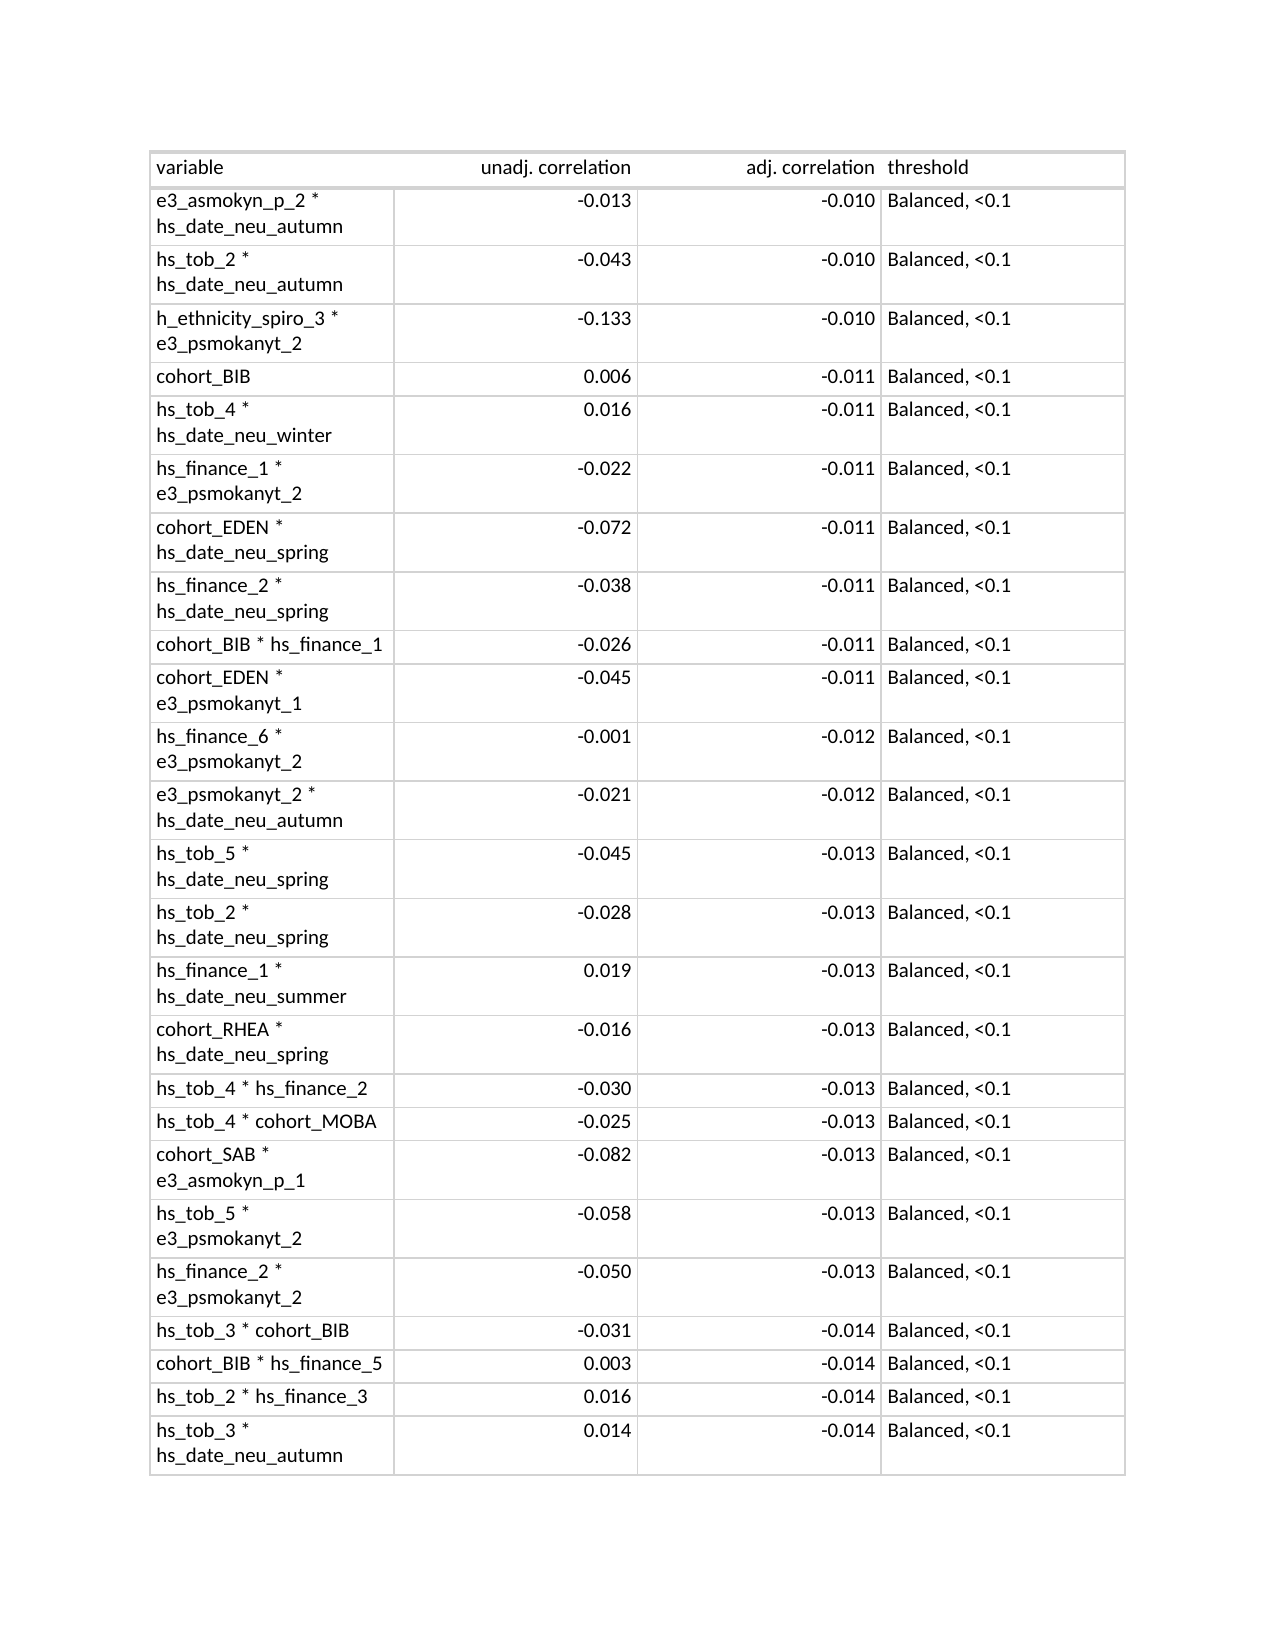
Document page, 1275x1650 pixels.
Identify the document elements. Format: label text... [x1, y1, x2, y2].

table_cell -0.028 [395, 899, 637, 956]
table_cell Balanced, <0.1 [882, 631, 1124, 663]
table_cell Balanced, <0.1 [882, 958, 1124, 1015]
table_cell Balanced, <0.1 [882, 246, 1124, 303]
table_cell -0.010 [638, 190, 880, 244]
table_cell -0.013 [638, 899, 880, 956]
table_cell -0.013 [638, 840, 880, 897]
table_cell Balanced, <0.1 [882, 1384, 1124, 1415]
table_cell -0.013 [638, 1108, 880, 1140]
table_cell cohort_BIB * hs_finance_1 [151, 631, 393, 663]
table_cell hs_tob_5 * e3_psmokanyt_2 [151, 1200, 393, 1257]
table_cell -0.016 [395, 1016, 637, 1073]
table_cell -0.043 [395, 246, 637, 303]
table_cell -0.014 [638, 1384, 880, 1415]
table_cell -0.045 [395, 665, 637, 721]
table_cell -0.013 [395, 190, 637, 244]
table_cell cohort_EDEN * e3_psmokanyt_1 [151, 665, 393, 721]
table_cell -0.012 [638, 782, 880, 839]
table_cell hs_tob_4 * hs_date_neu_winter [151, 397, 393, 454]
table_cell hs_tob_5 * hs_date_neu_spring [151, 840, 393, 897]
table_cell Balanced, <0.1 [882, 665, 1124, 721]
table_cell e3_asmokyn_p_2 * hs_date_neu_autumn [151, 190, 393, 244]
table_cell hs_tob_3 * hs_date_neu_autumn [151, 1417, 393, 1474]
table_cell cohort_SAB * e3_asmokyn_p_1 [151, 1141, 393, 1198]
table_cell -0.010 [638, 305, 880, 362]
table_cell Balanced, <0.1 [882, 305, 1124, 362]
table_cell 0.019 [395, 958, 637, 1015]
table_cell Balanced, <0.1 [882, 1317, 1124, 1349]
table_cell Balanced, <0.1 [882, 1351, 1124, 1382]
table_cell hs_finance_2 * hs_date_neu_spring [151, 573, 393, 629]
table_cell Balanced, <0.1 [882, 840, 1124, 897]
table_cell -0.021 [395, 782, 637, 839]
table_cell Balanced, <0.1 [882, 397, 1124, 454]
table_cell hs_tob_3 * cohort_BIB [151, 1317, 393, 1349]
table_cell -0.045 [395, 840, 637, 897]
table_cell -0.011 [638, 455, 880, 512]
table_cell -0.022 [395, 455, 637, 512]
table_cell hs_finance_1 * hs_date_neu_summer [151, 958, 393, 1015]
table_cell e3_psmokanyt_2 * hs_date_neu_autumn [151, 782, 393, 839]
table_cell -0.010 [638, 246, 880, 303]
table_cell hs_finance_1 * e3_psmokanyt_2 [151, 455, 393, 512]
table_cell -0.058 [395, 1200, 637, 1257]
table_cell Balanced, <0.1 [882, 1141, 1124, 1198]
table_cell -0.031 [395, 1317, 637, 1349]
table_cell -0.082 [395, 1141, 637, 1198]
table_cell cohort_BIB [151, 363, 393, 395]
table_cell 0.006 [395, 363, 637, 395]
table_cell -0.013 [638, 1016, 880, 1073]
table_cell -0.011 [638, 363, 880, 395]
table_cell -0.013 [638, 958, 880, 1015]
table_cell Balanced, <0.1 [882, 573, 1124, 629]
table_cell -0.026 [395, 631, 637, 663]
table_cell -0.014 [638, 1351, 880, 1382]
table_cell hs_finance_2 * e3_psmokanyt_2 [151, 1259, 393, 1316]
table_cell hs_tob_2 * hs_finance_3 [151, 1384, 393, 1415]
table_cell -0.012 [638, 723, 880, 780]
table_cell -0.072 [395, 514, 637, 571]
table_cell Balanced, <0.1 [882, 190, 1124, 244]
table_cell Balanced, <0.1 [882, 1016, 1124, 1073]
table_cell Balanced, <0.1 [882, 723, 1124, 780]
table_cell hs_tob_2 * hs_date_neu_autumn [151, 246, 393, 303]
table_cell cohort_BIB * hs_finance_5 [151, 1351, 393, 1382]
table_cell Balanced, <0.1 [882, 899, 1124, 956]
table_cell -0.013 [638, 1259, 880, 1316]
table_cell hs_tob_4 * hs_finance_2 [151, 1075, 393, 1107]
table_cell cohort_EDEN * hs_date_neu_spring [151, 514, 393, 571]
table_cell -0.038 [395, 573, 637, 629]
table_cell -0.011 [638, 573, 880, 629]
table_cell -0.013 [638, 1200, 880, 1257]
table_cell Balanced, <0.1 [882, 363, 1124, 395]
table_header unadj. correlation [394, 154, 637, 186]
table_cell Balanced, <0.1 [882, 1108, 1124, 1140]
table_cell Balanced, <0.1 [882, 1417, 1124, 1474]
table_cell cohort_RHEA * hs_date_neu_spring [151, 1016, 393, 1073]
table_cell -0.050 [395, 1259, 637, 1316]
table_cell 0.003 [395, 1351, 637, 1382]
table_header variable [151, 154, 394, 186]
table_cell Balanced, <0.1 [882, 1075, 1124, 1107]
table_cell -0.025 [395, 1108, 637, 1140]
table_cell Balanced, <0.1 [882, 782, 1124, 839]
table_cell -0.011 [638, 397, 880, 454]
table_cell -0.014 [638, 1417, 880, 1474]
table_cell -0.133 [395, 305, 637, 362]
table_cell Balanced, <0.1 [882, 514, 1124, 571]
table_cell 0.016 [395, 397, 637, 454]
table_header adj. correlation [638, 154, 881, 186]
table_cell hs_tob_4 * cohort_MOBA [151, 1108, 393, 1140]
table_cell h_ethnicity_spiro_3 * e3_psmokanyt_2 [151, 305, 393, 362]
table_cell -0.013 [638, 1075, 880, 1107]
table_cell -0.030 [395, 1075, 637, 1107]
table_cell -0.011 [638, 665, 880, 721]
table_cell -0.013 [638, 1141, 880, 1198]
table_cell 0.014 [395, 1417, 637, 1474]
table_cell Balanced, <0.1 [882, 1259, 1124, 1316]
table_cell -0.011 [638, 631, 880, 663]
table_cell hs_tob_2 * hs_date_neu_spring [151, 899, 393, 956]
table_cell Balanced, <0.1 [882, 455, 1124, 512]
table_cell Balanced, <0.1 [882, 1200, 1124, 1257]
table_cell hs_finance_6 * e3_psmokanyt_2 [151, 723, 393, 780]
table_cell -0.014 [638, 1317, 880, 1349]
table_cell -0.011 [638, 514, 880, 571]
table_cell -0.001 [395, 723, 637, 780]
table_header threshold [881, 154, 1124, 186]
table_cell 0.016 [395, 1384, 637, 1415]
